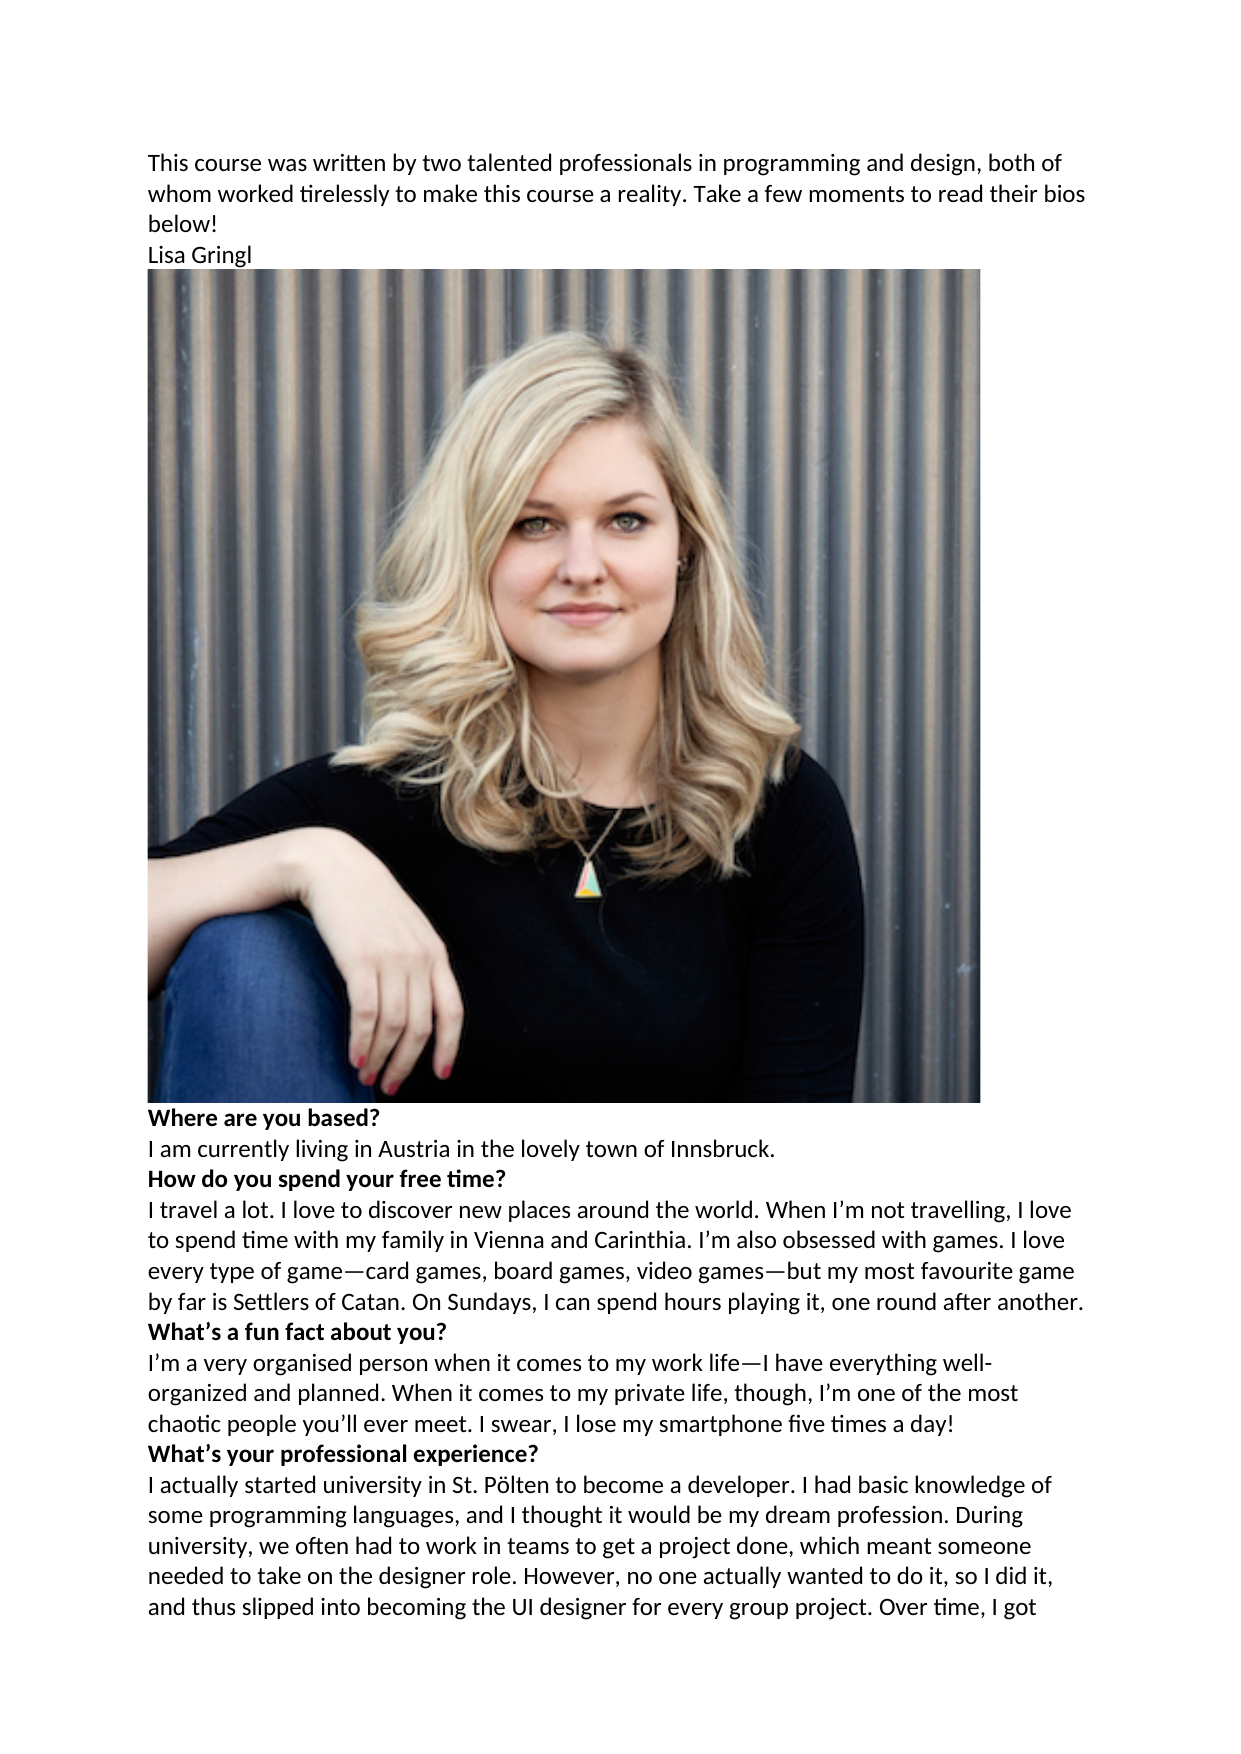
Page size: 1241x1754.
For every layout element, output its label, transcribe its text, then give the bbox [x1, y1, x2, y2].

text How do you spend your free time? I travel a lot. I love to discover new places around the world. When I’m not travelling, I love to spend time with my family in Vienna and Carinthia. I’m also obsessed with games. I love every type of game—card games, board games, video games—but my most favourite game by far is Settlers of Catan. On Sundays, I can spend hours playing it, one round after another. [148, 1163, 1093, 1316]
picture [147, 269, 981, 1103]
text What’s a fun fact about you? I’m a very organised person when it comes to my work life—I have everything well-organized and planned. When it comes to my private life, though, I’m one of the most chaotic people you’ll ever meet. I swear, I lose my smartphone five times a day! [148, 1316, 1093, 1438]
text Lisa Gringl [148, 239, 1093, 270]
text Where are you based? I am currently living in Austria in the lovely town of Innsbruck. [148, 1102, 1093, 1163]
text This course was written by two talented professionals in programming and design, both of whom worked tirelessly to make this course a reality. Take a few moments to read their bios below! [148, 148, 1093, 239]
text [148, 1438, 1093, 1621]
